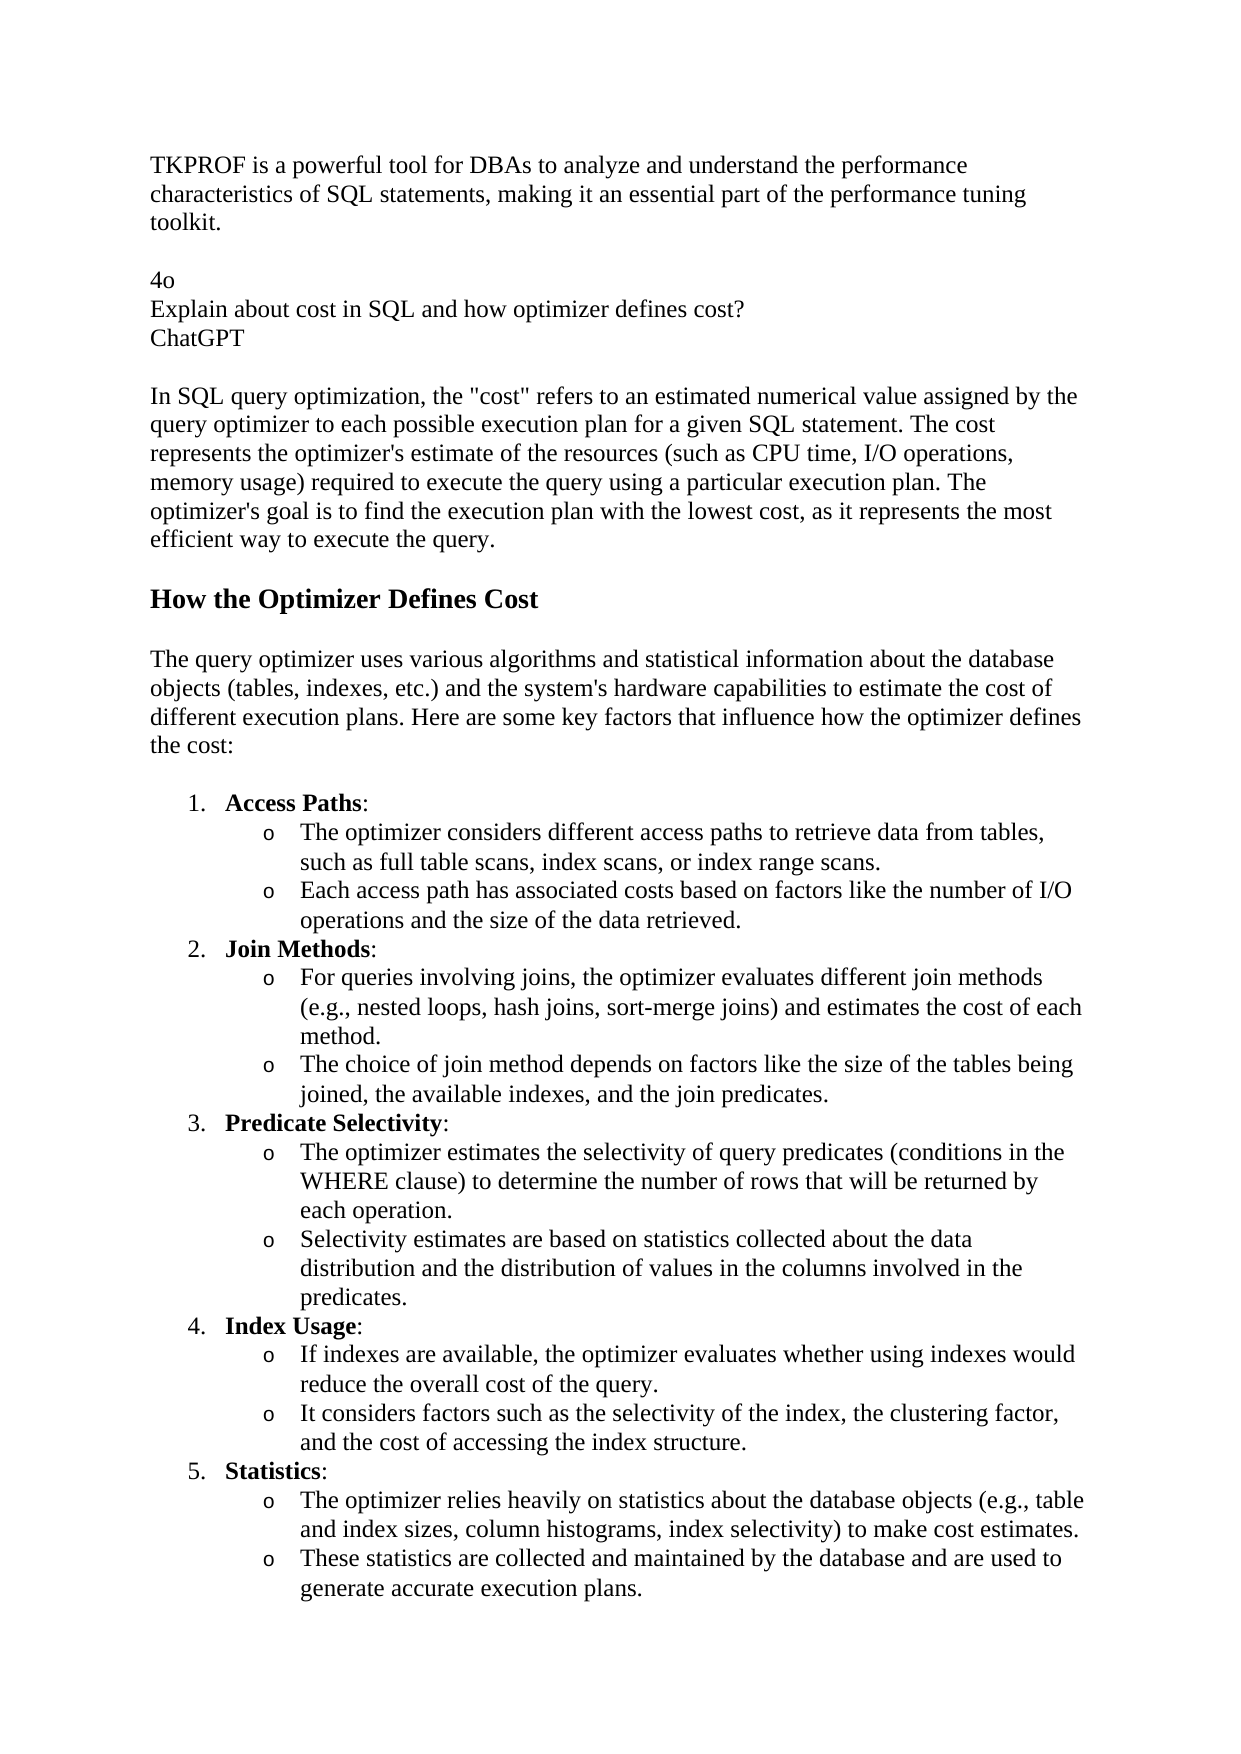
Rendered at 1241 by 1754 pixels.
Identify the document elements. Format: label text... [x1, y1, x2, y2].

list Join Methods: [187, 934, 1090, 962]
list Each access path has associated costs based on factors like the number of I/O operations and the size of the data retrieved. [262, 875, 1090, 934]
text In SQL query optimization, the "cost" refers to an estimated numerical value assigned by the query optimizer to each possible execution plan for a given SQL statement. The cost represents the optimizer's estimate of the resources (such as CPU time, I/O operations, memory usage) required to execute the query using a particular execution plan. The optimizer's goal is to find the execution plan with the lowest cost, as it represents the most efficient way to execute the query. [150, 381, 1090, 553]
text Explain about cost in SQL and how optimizer defines cost? [150, 294, 1090, 323]
list Access Paths: [187, 788, 1090, 817]
list Selectivity estimates are based on statistics collected about the data distribution and the distribution of values in the columns involved in the predicates. [262, 1224, 1090, 1311]
text ChatGPT [150, 323, 1090, 352]
list If indexes are available, the optimizer evaluates whether using indexes would reduce the overall cost of the query. [262, 1339, 1090, 1398]
list The optimizer estimates the selectivity of query predicates (conditions in the WHERE clause) to determine the number of rows that will be returned by each operation. [262, 1137, 1090, 1224]
list The optimizer considers different access paths to retrieve data from tables, such as full table scans, index scans, or index range scans. [262, 817, 1090, 875]
list Index Usage: [187, 1311, 1090, 1339]
list Predicate Selectivity: [187, 1108, 1090, 1137]
text TKPROF is a powerful tool for DBAs to analyze and understand the performance characteristics of SQL statements, making it an essential part of the performance tuning toolkit. [150, 150, 1090, 236]
list It considers factors such as the selectivity of the index, the clustering factor, and the cost of accessing the index structure. [262, 1398, 1090, 1456]
list These statistics are collected and maintained by the database and are used to generate accurate execution plans. [262, 1543, 1090, 1602]
list For queries involving joins, the optimizer evaluates different join methods (e.g., nested loops, hash joins, sort-merge joins) and estimates the cost of each method. [262, 962, 1090, 1049]
list The choice of join method depends on factors like the size of the tables being joined, the available indexes, and the join predicates. [262, 1049, 1090, 1108]
text The query optimizer uses various algorithms and statistical information about the database objects (tables, indexes, etc.) and the system's hardware capabilities to estimate the cost of different execution plans. Here are some key factors that influence how the optimizer defines the cost: [150, 644, 1090, 759]
list The optimizer relies heavily on statistics about the database objects (e.g., table and index sizes, column histograms, index selectivity) to make cost estimates. [262, 1485, 1090, 1543]
text 4o [150, 265, 1090, 294]
list Statistics: [187, 1456, 1090, 1485]
text How the Optimizer Defines Cost [150, 582, 1090, 615]
